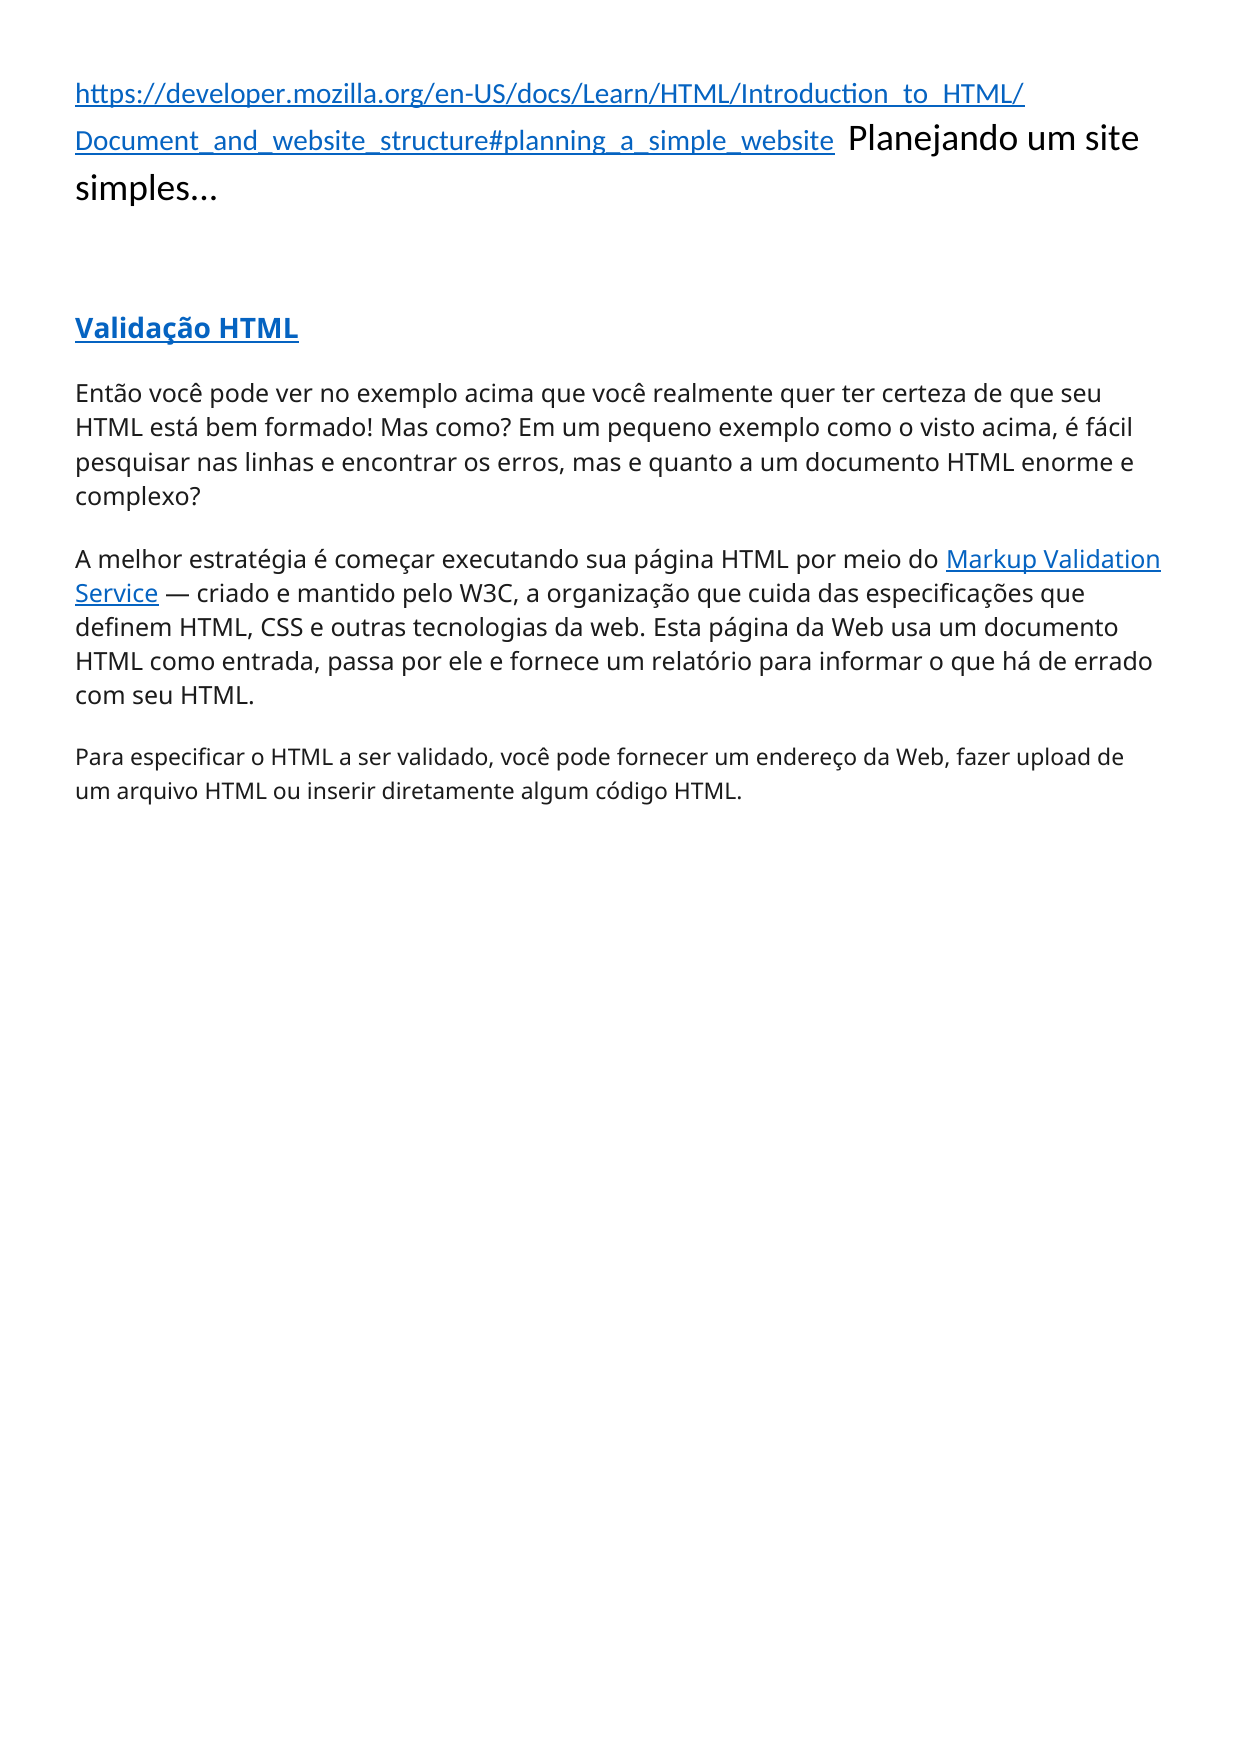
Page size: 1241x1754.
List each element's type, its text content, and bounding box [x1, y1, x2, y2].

text https://developer.mozilla.org/en-US/docs/Learn/HTML/Introduction_to_HTML/Document_and_website_structure#planning_a_simple_website Planejando um site simples... [75, 75, 1165, 209]
text A melhor estratégia é começar executando sua página HTML por meio do Markup Validation Service — criado e mantido pelo W3C, a organização que cuida das especificações que definem HTML, CSS e outras tecnologias da web. Esta página da Web usa um documento HTML como entrada, passa por ele e fornece um relatório para informar o que há de errado com seu HTML. [75, 541, 1165, 712]
text Para especificar o HTML a ser validado, você pode fornecer um endereço da Web, fazer upload de um arquivo HTML ou inserir diretamente algum código HTML. [75, 741, 1165, 806]
subtitle Validação HTML [75, 308, 1165, 347]
text Então você pode ver no exemplo acima que você realmente quer ter certeza de que seu HTML está bem formado! Mas como? Em um pequeno exemplo como o visto acima, é fácil pesquisar nas linhas e encontrar os erros, mas e quanto a um documento HTML enorme e complexo? [75, 376, 1165, 512]
